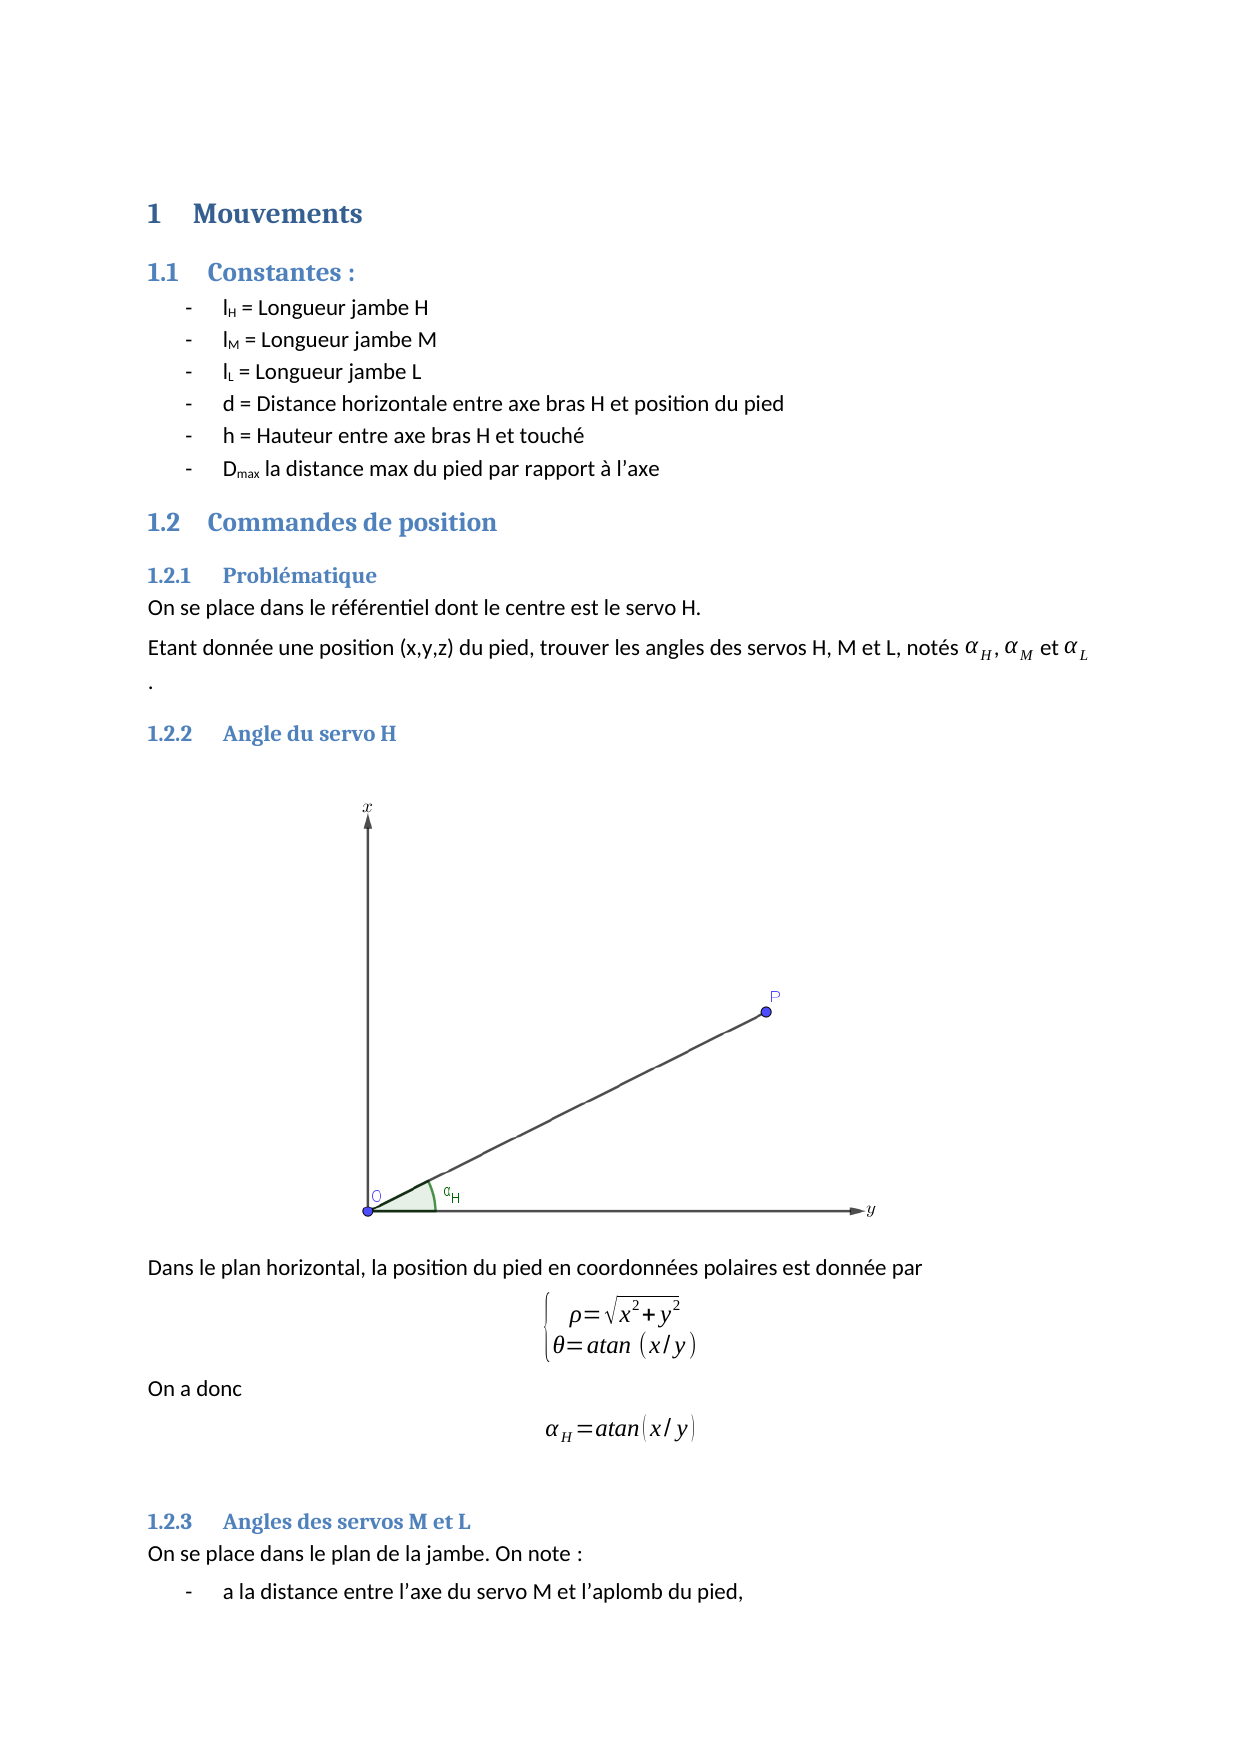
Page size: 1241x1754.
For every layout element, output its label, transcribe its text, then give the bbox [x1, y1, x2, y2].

subtitle Angle du servo H [148, 720, 1093, 747]
text On a donc [148, 1374, 1093, 1402]
subtitle Problématique [148, 563, 1093, 589]
subtitle Angles des servos M et L [148, 1509, 1093, 1535]
text Dans le plan horizontal, la position du pied en coordonnées polaires est donnée par [148, 1253, 1093, 1281]
picture [346, 789, 895, 1243]
list Dmax la distance max du pied par rapport à l’axe [185, 454, 1093, 482]
text On se place dans le plan de la jambe. On note : [148, 1539, 1093, 1567]
list d = Distance horizontale entre axe bras H et position du pied [185, 389, 1093, 417]
list lL = Longueur jambe L [185, 357, 1093, 385]
subtitle Commandes de position [148, 507, 1093, 538]
subtitle Mouvements [148, 198, 1093, 231]
list h = Hauteur entre axe bras H et touché [185, 421, 1093, 449]
list lH = Longueur jambe H [185, 293, 1093, 321]
list a la distance entre l’axe du servo M et l’aplomb du pied, [185, 1577, 1093, 1606]
text On se place dans le référentiel dont le centre est le servo H. [148, 593, 1093, 621]
subtitle Constantes : [148, 257, 1093, 288]
list lM = Longueur jambe M [185, 325, 1093, 353]
text Etant donnée une position (x,y,z) du pied, trouver les angles des servos H, M et L, notés , et . [148, 632, 1093, 695]
